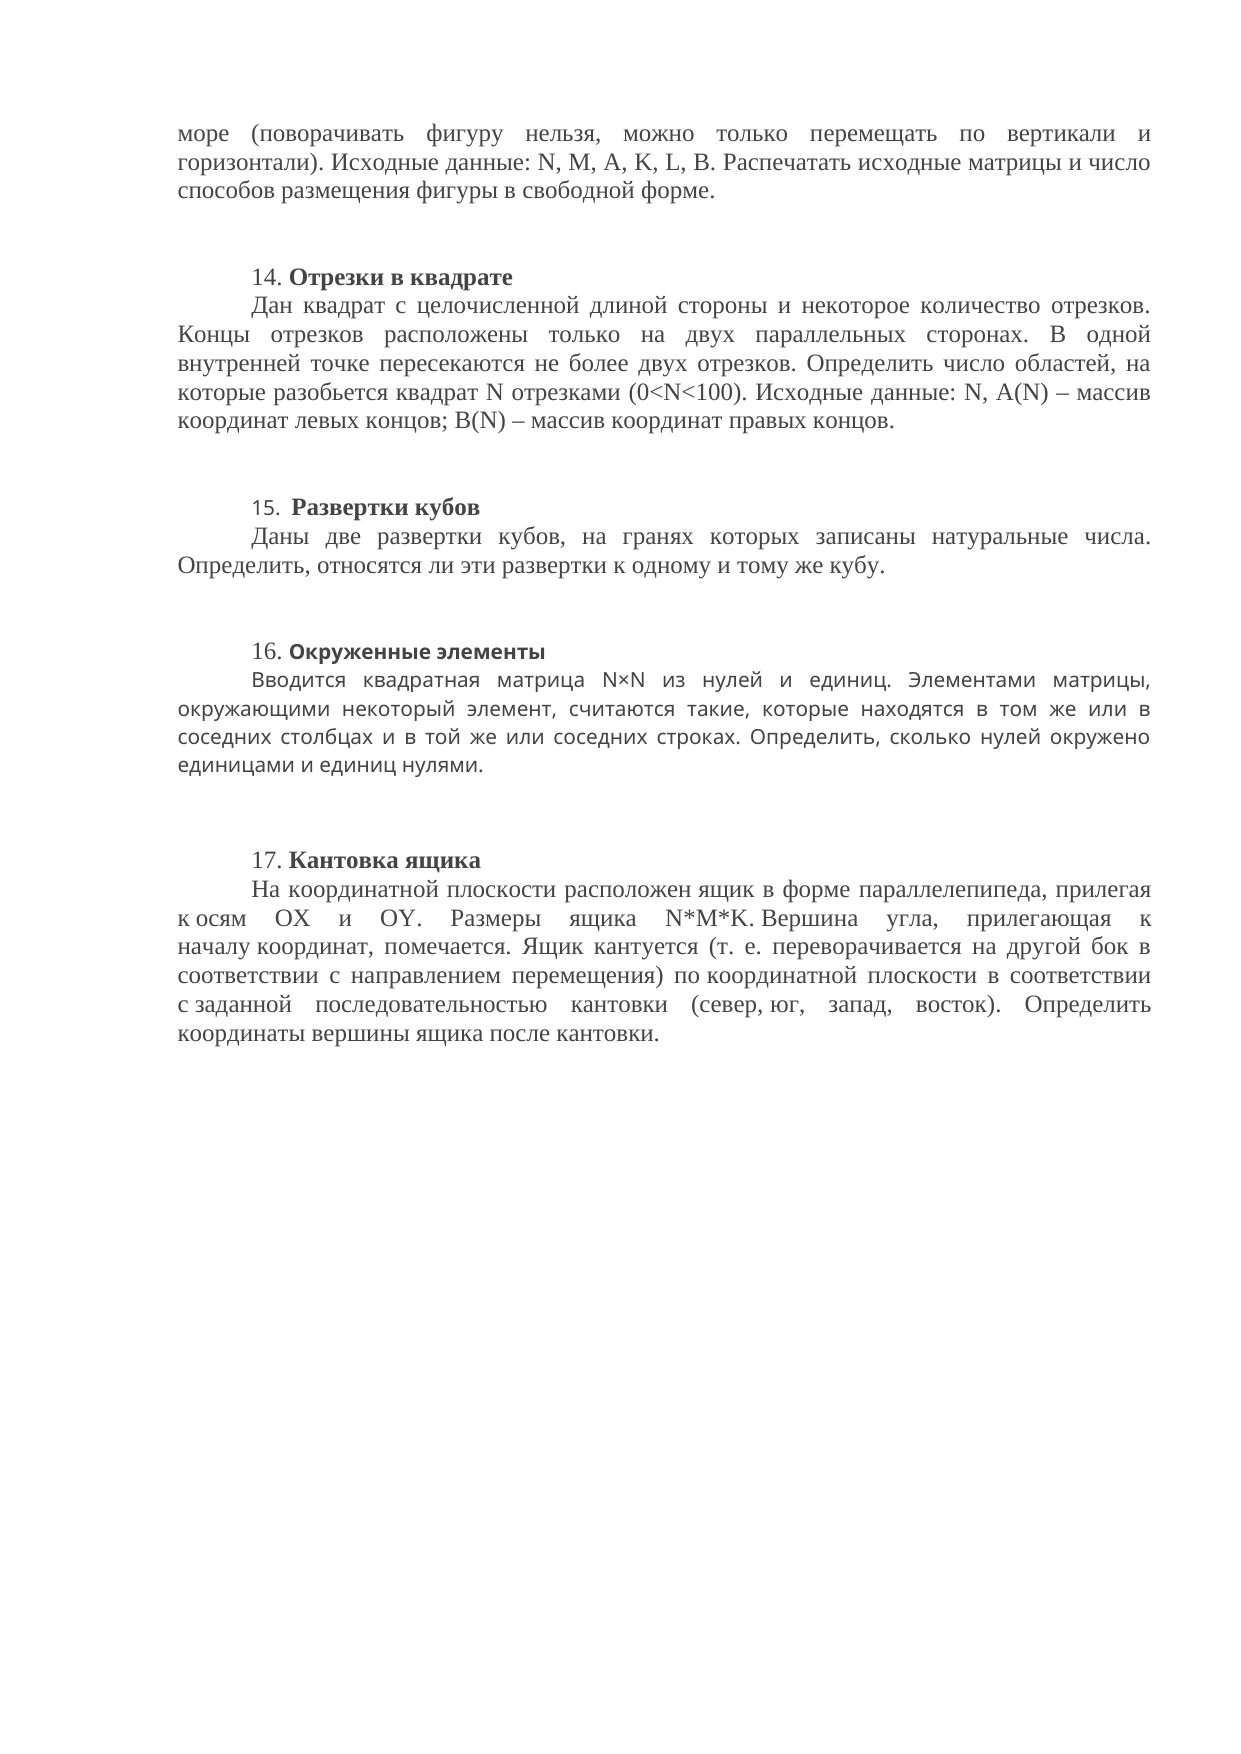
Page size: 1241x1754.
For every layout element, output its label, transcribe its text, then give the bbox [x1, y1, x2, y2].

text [177, 118, 1152, 204]
text На координатной плоскости расположен ящик в форме параллелепипеда, прилегая к осям OX и OY. Размеры ящика N*M*K. Вершина угла, прилегающая к началу координат, помечается. Ящик кантуется (т. е. переворачивается на другой бок в соответствии с направлением перемещения) по координатной плоскости в соответствии с заданной последовательностью кантовки (север, юг, запад, восток). Определить координаты вершины ящика после кантовки. [177, 874, 1152, 1046]
text Даны две развертки кубов, на гранях которых записаны натуральные числа. Определить, относятся ли эти развертки к одному и тому же кубу. [177, 521, 1152, 579]
text Вводится квадратная матрица N×N из нулей и единиц. Элементами матрицы, окружающими некоторый элемент, считаются такие, которые находятся в том же или в соседних столбцах и в той же или соседних строках. Определить, сколько нулей окружено единицами и единиц нулями. [177, 665, 1152, 779]
text 16. Окруженные элементы [177, 636, 1152, 665]
text 15. Развертки кубов [177, 492, 1152, 521]
text Дан квадрат с целочисленной длиной стороны и некоторое количество отрезков. Концы отрезков расположены только на двух параллельных сторонах. В одной внутренней точке пересекаются не более двух отрезков. Определить число областей, на которые разобьется квадрат N отрезками (0<N<100). Исходные данные: N, A(N) – массив координат левых концов; B(N) – массив координат правых концов. [177, 291, 1152, 434]
text 17. Кантовка ящика [177, 845, 1152, 874]
text 14. Отрезки в квадрате [177, 262, 1152, 291]
